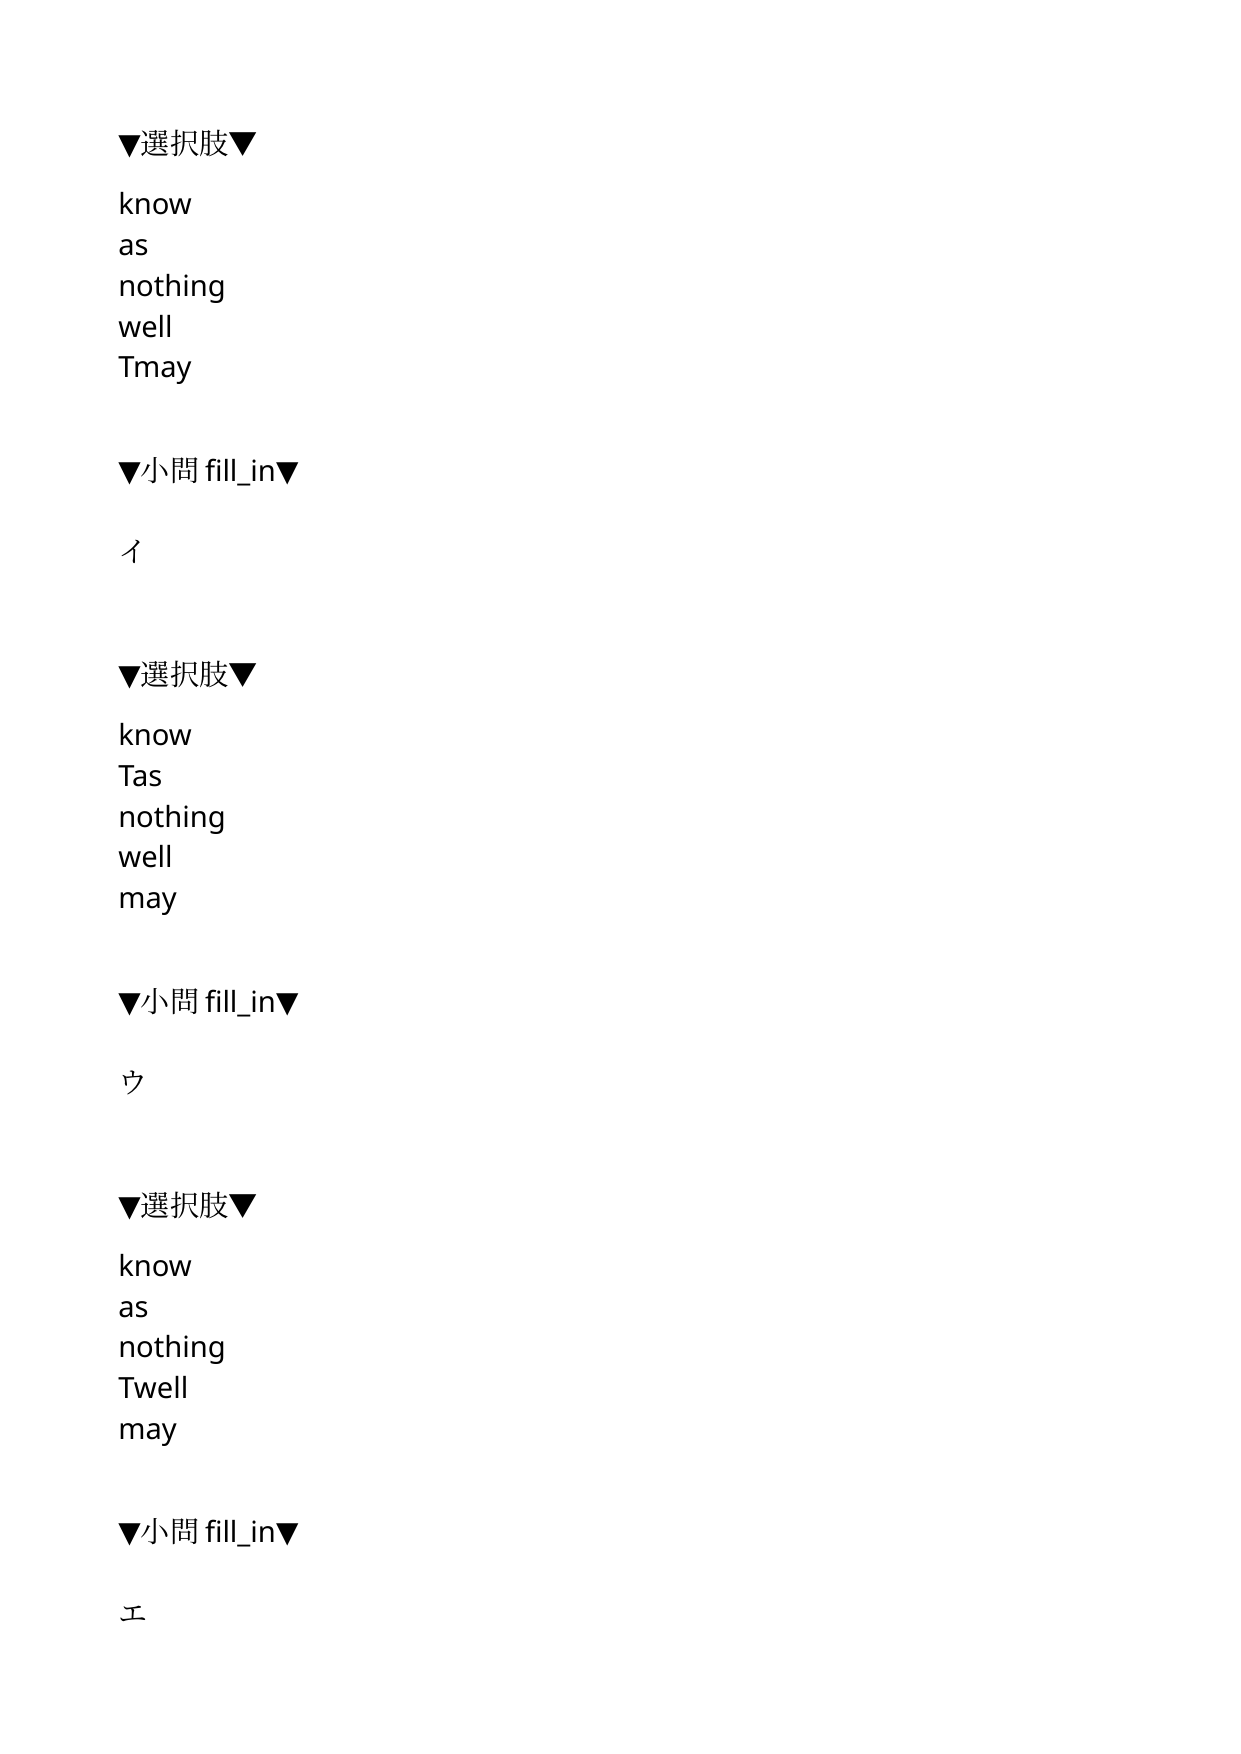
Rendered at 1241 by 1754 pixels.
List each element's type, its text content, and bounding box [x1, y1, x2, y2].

text Tas [118, 754, 818, 795]
text know [118, 714, 818, 754]
text ▼選択肢▼ [118, 632, 818, 714]
text nothing [118, 1326, 818, 1367]
text ▼選択肢▼ [118, 1163, 818, 1244]
text エ [118, 1571, 818, 1653]
text may [118, 877, 818, 918]
text know [118, 1244, 818, 1285]
text as [118, 1285, 818, 1326]
text as [118, 224, 818, 264]
text Twell [118, 1367, 818, 1408]
text イ [118, 509, 818, 591]
text Tmay [118, 346, 818, 387]
text ▼小問fill_in▼ [118, 959, 818, 1040]
text well [118, 836, 818, 877]
text ▼小問fill_in▼ [118, 428, 818, 509]
text nothing [118, 264, 818, 305]
text ▼小問fill_in▼ [118, 1489, 818, 1571]
text ウ [118, 1040, 818, 1122]
text know [118, 183, 818, 224]
text well [118, 305, 818, 346]
text ▼選択肢▼ [118, 101, 818, 183]
text may [118, 1408, 818, 1449]
text nothing [118, 795, 818, 836]
